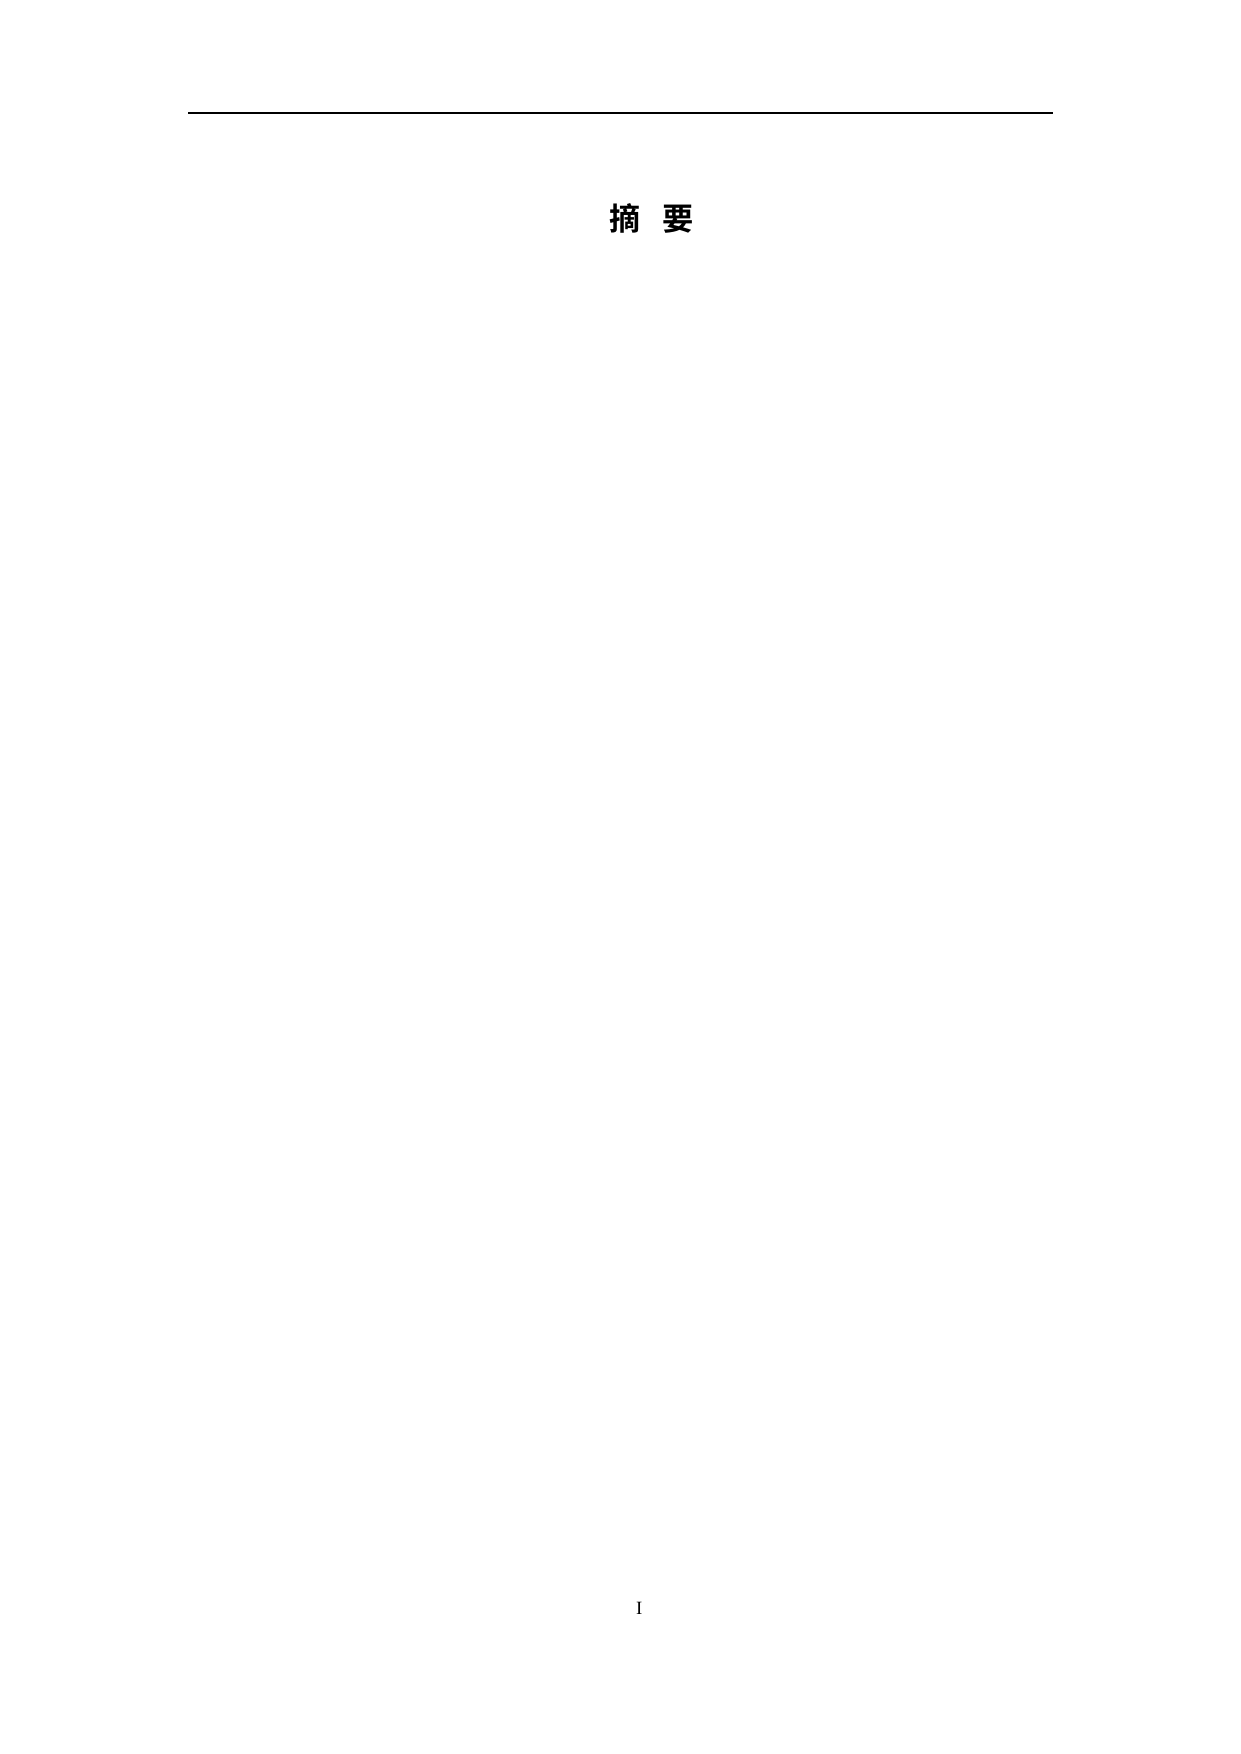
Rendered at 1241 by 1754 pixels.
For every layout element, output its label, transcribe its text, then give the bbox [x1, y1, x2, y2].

subtitle 摘 要 [187, 194, 1053, 239]
